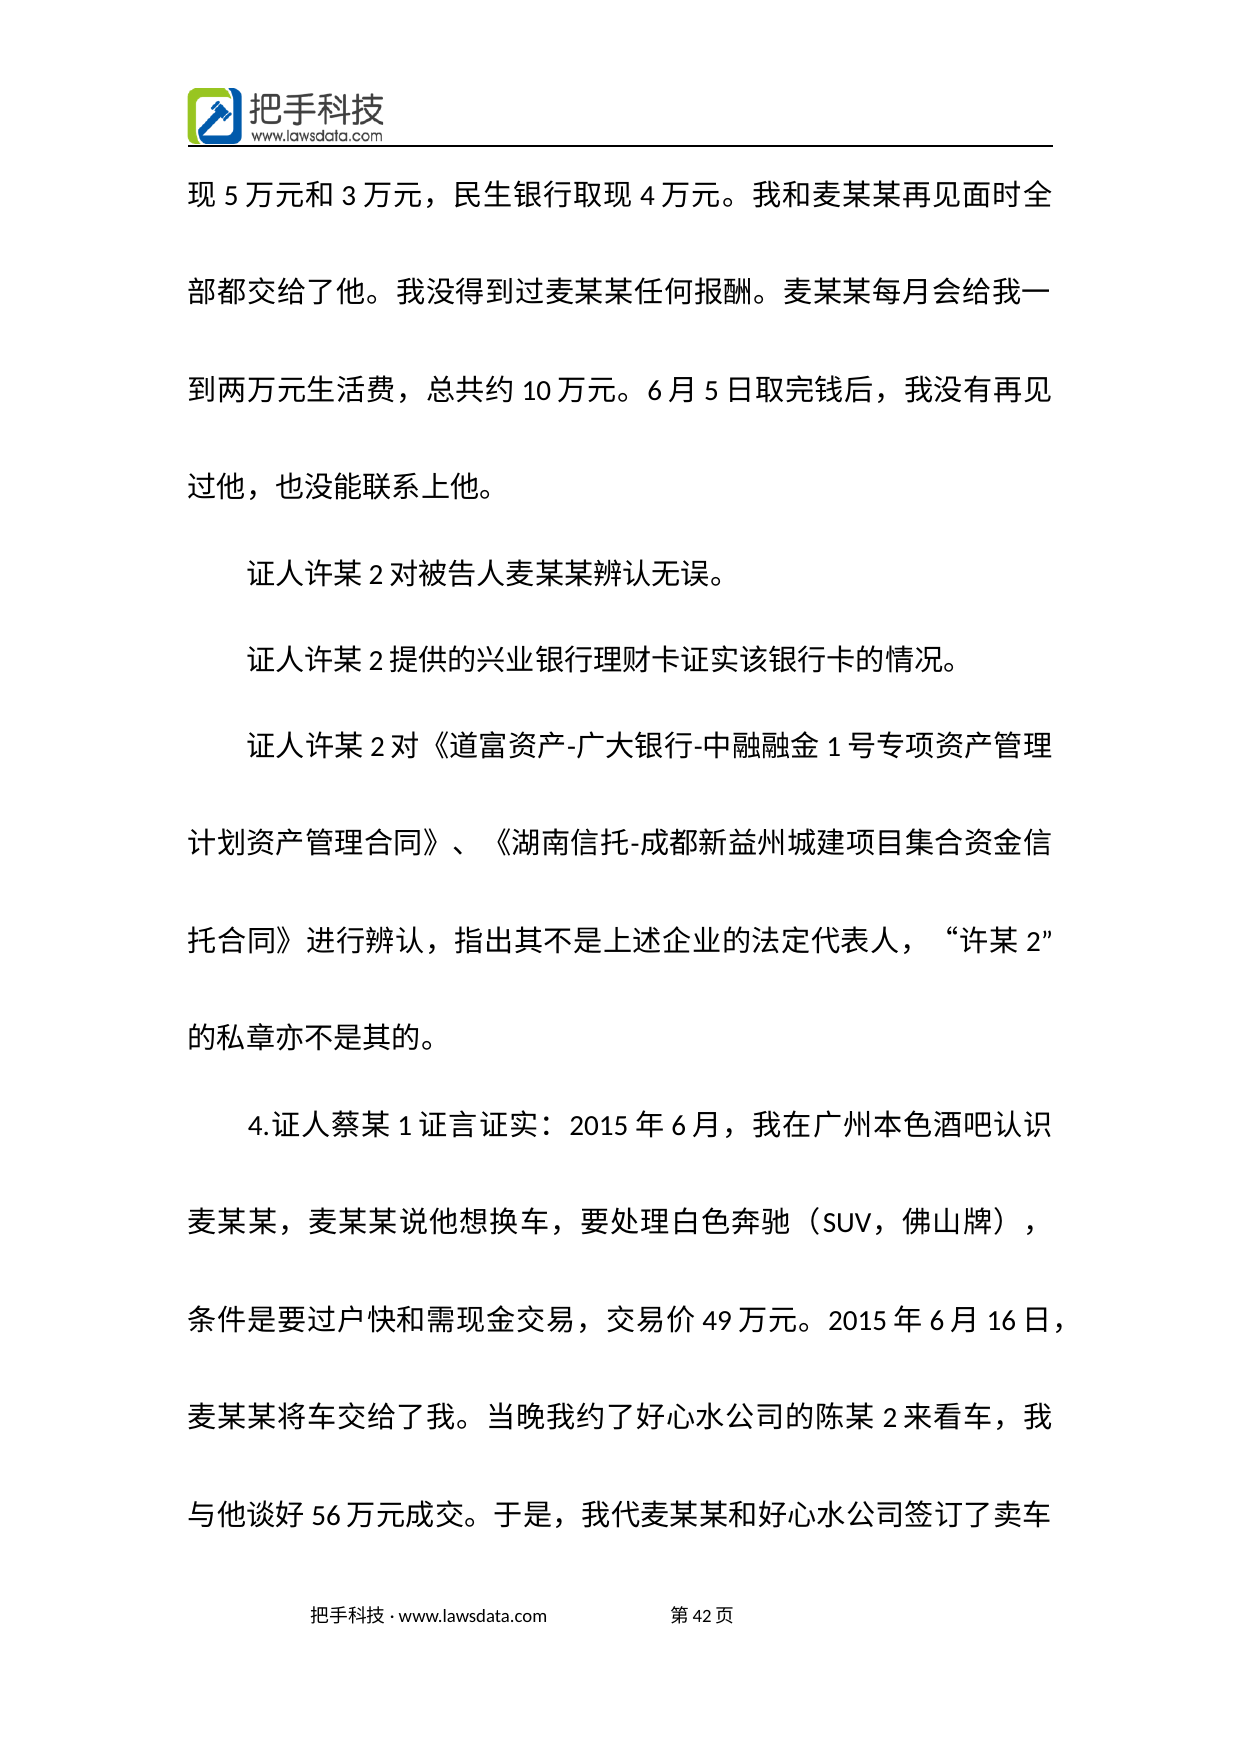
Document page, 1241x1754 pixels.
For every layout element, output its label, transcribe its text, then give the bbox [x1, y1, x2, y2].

text 证人许某2提供的兴业银行理财卡证实该银行卡的情况。 [187, 625, 1053, 690]
text 证人许某2对《道富资产-广大银行-中融融金1号专项资产管理计划资产管理合同》、《湖南信托-成都新益州城建项目集合资金信托合同》进行辨认，指出其不是上述企业的法定代表人，“许某2”的私章亦不是其的。 [187, 711, 1053, 1069]
picture [187, 88, 384, 144]
text 证人许某2对被告人麦某某辨认无误。 [187, 539, 1053, 604]
